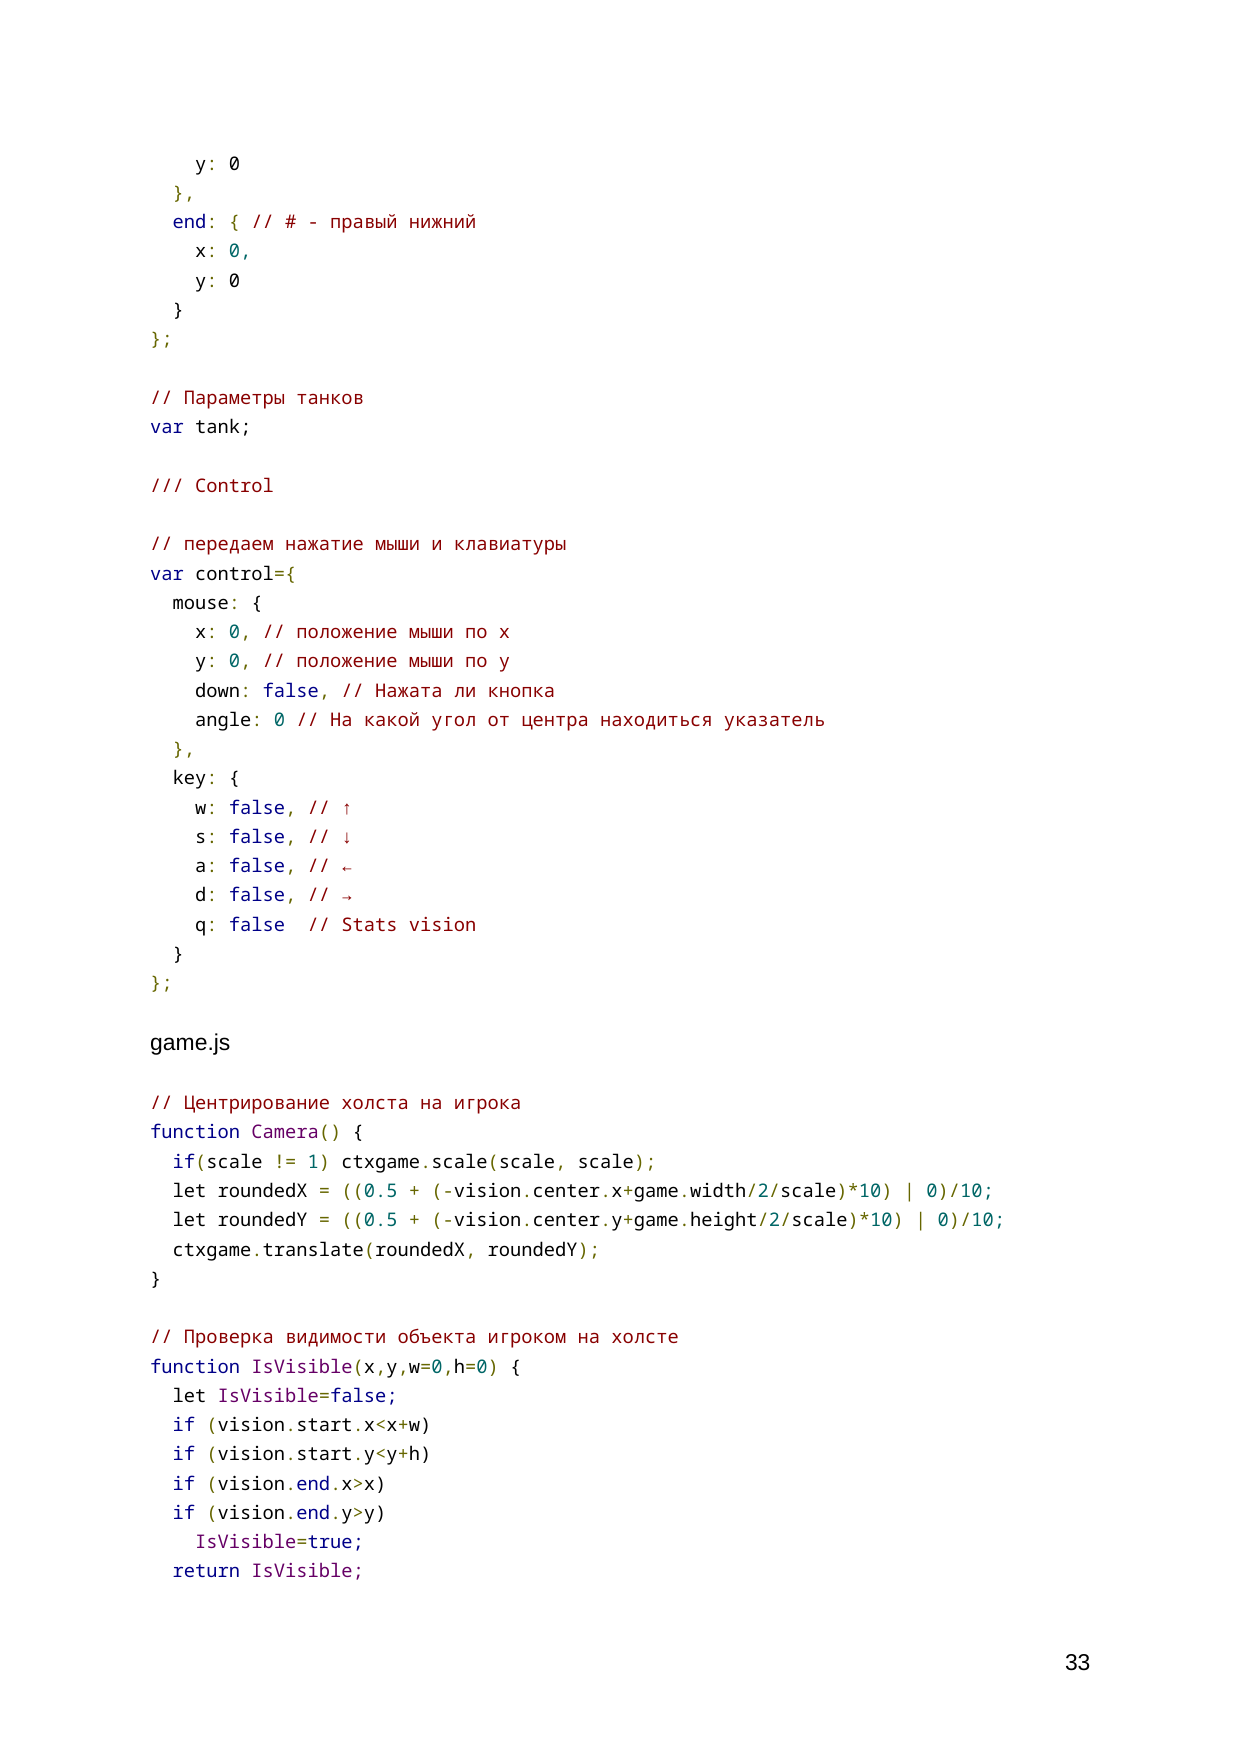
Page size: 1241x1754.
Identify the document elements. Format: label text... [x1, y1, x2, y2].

text a: false, // ← [150, 852, 1090, 878]
text let IsVisible=false; [150, 1382, 1090, 1408]
text end: { // # - правый нижний [150, 208, 1090, 234]
text if (vision.end.y>y) [150, 1499, 1090, 1525]
text } [150, 940, 1090, 966]
text angle: 0 // На какой угол от центра находиться указатель [150, 706, 1090, 732]
text let roundedY = ((0.5 + (-vision.center.y+game.height/2/scale)*10) | 0)/10; [150, 1207, 1090, 1232]
text } [150, 1265, 1090, 1291]
text ctxgame.translate(roundedX, roundedY); [150, 1236, 1090, 1261]
text var control={ [150, 560, 1090, 585]
text // Параметры танков [150, 384, 1090, 410]
text key: { [150, 765, 1090, 790]
text return IsVisible; [150, 1558, 1090, 1583]
text if (vision.end.x>x) [150, 1470, 1090, 1496]
text y: 0 [150, 267, 1090, 293]
text if(scale != 1) ctxgame.scale(scale, scale); [150, 1148, 1090, 1173]
text y: 0, // положение мыши по y [150, 648, 1090, 673]
text if (vision.start.y<y+h) [150, 1441, 1090, 1466]
text function IsVisible(x,y,w=0,h=0) { [150, 1353, 1090, 1378]
text x: 0, [150, 238, 1090, 263]
text }; [150, 326, 1090, 351]
text q: false // Stats vision [150, 911, 1090, 937]
text let roundedX = ((0.5 + (-vision.center.x+game.width/2/scale)*10) | 0)/10; [150, 1177, 1090, 1203]
text IsVisible=true; [150, 1528, 1090, 1554]
text }; [150, 969, 1090, 995]
text /// Control [150, 472, 1090, 497]
text mouse: { [150, 589, 1090, 614]
text var tank; [150, 413, 1090, 439]
text function Camera() { [150, 1119, 1090, 1144]
text game.js [150, 1029, 1090, 1055]
text } [150, 296, 1090, 322]
text if (vision.start.x<x+w) [150, 1411, 1090, 1437]
text }, [150, 179, 1090, 205]
text y: 0 [150, 150, 1090, 176]
text x: 0, // положение мыши по x [150, 618, 1090, 644]
text w: false, // ↑ [150, 794, 1090, 819]
text d: false, // → [150, 882, 1090, 907]
text // передаем нажатие мыши и клавиатуры [150, 531, 1090, 556]
text // Проверка видимости объекта игроком на холсте [150, 1324, 1090, 1349]
text }, [150, 735, 1090, 761]
text down: false, // Нажата ли кнопка [150, 677, 1090, 702]
text s: false, // ↓ [150, 823, 1090, 849]
text // Центрирование холста на игрока [150, 1089, 1090, 1115]
